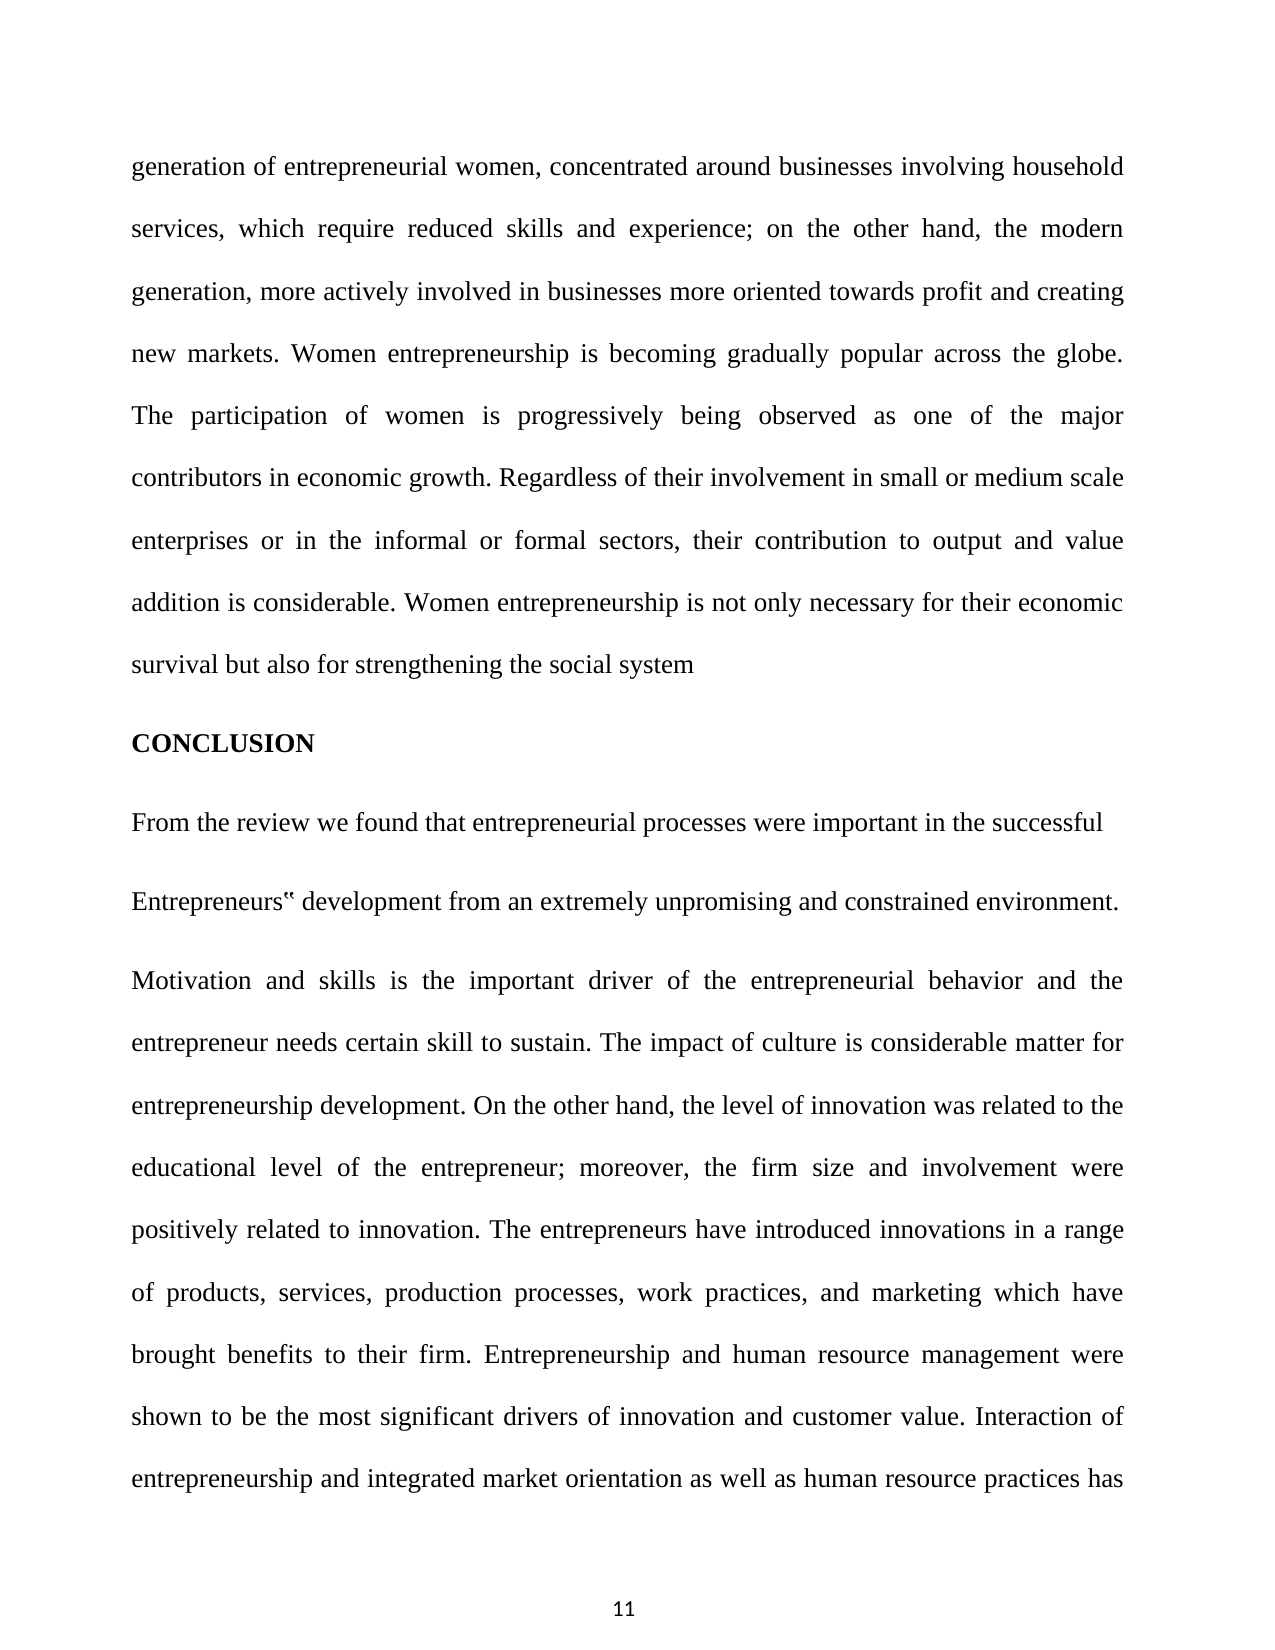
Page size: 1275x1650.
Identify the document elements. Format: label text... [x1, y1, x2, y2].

text From the review we found that entrepreneurial processes were important in the successful [131, 806, 1125, 837]
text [131, 964, 1125, 1494]
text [131, 150, 1125, 679]
text CONCLUSION [131, 727, 1125, 758]
text Entrepreneurs‟ development from an extremely unpromising and constrained environment. [131, 885, 1125, 916]
